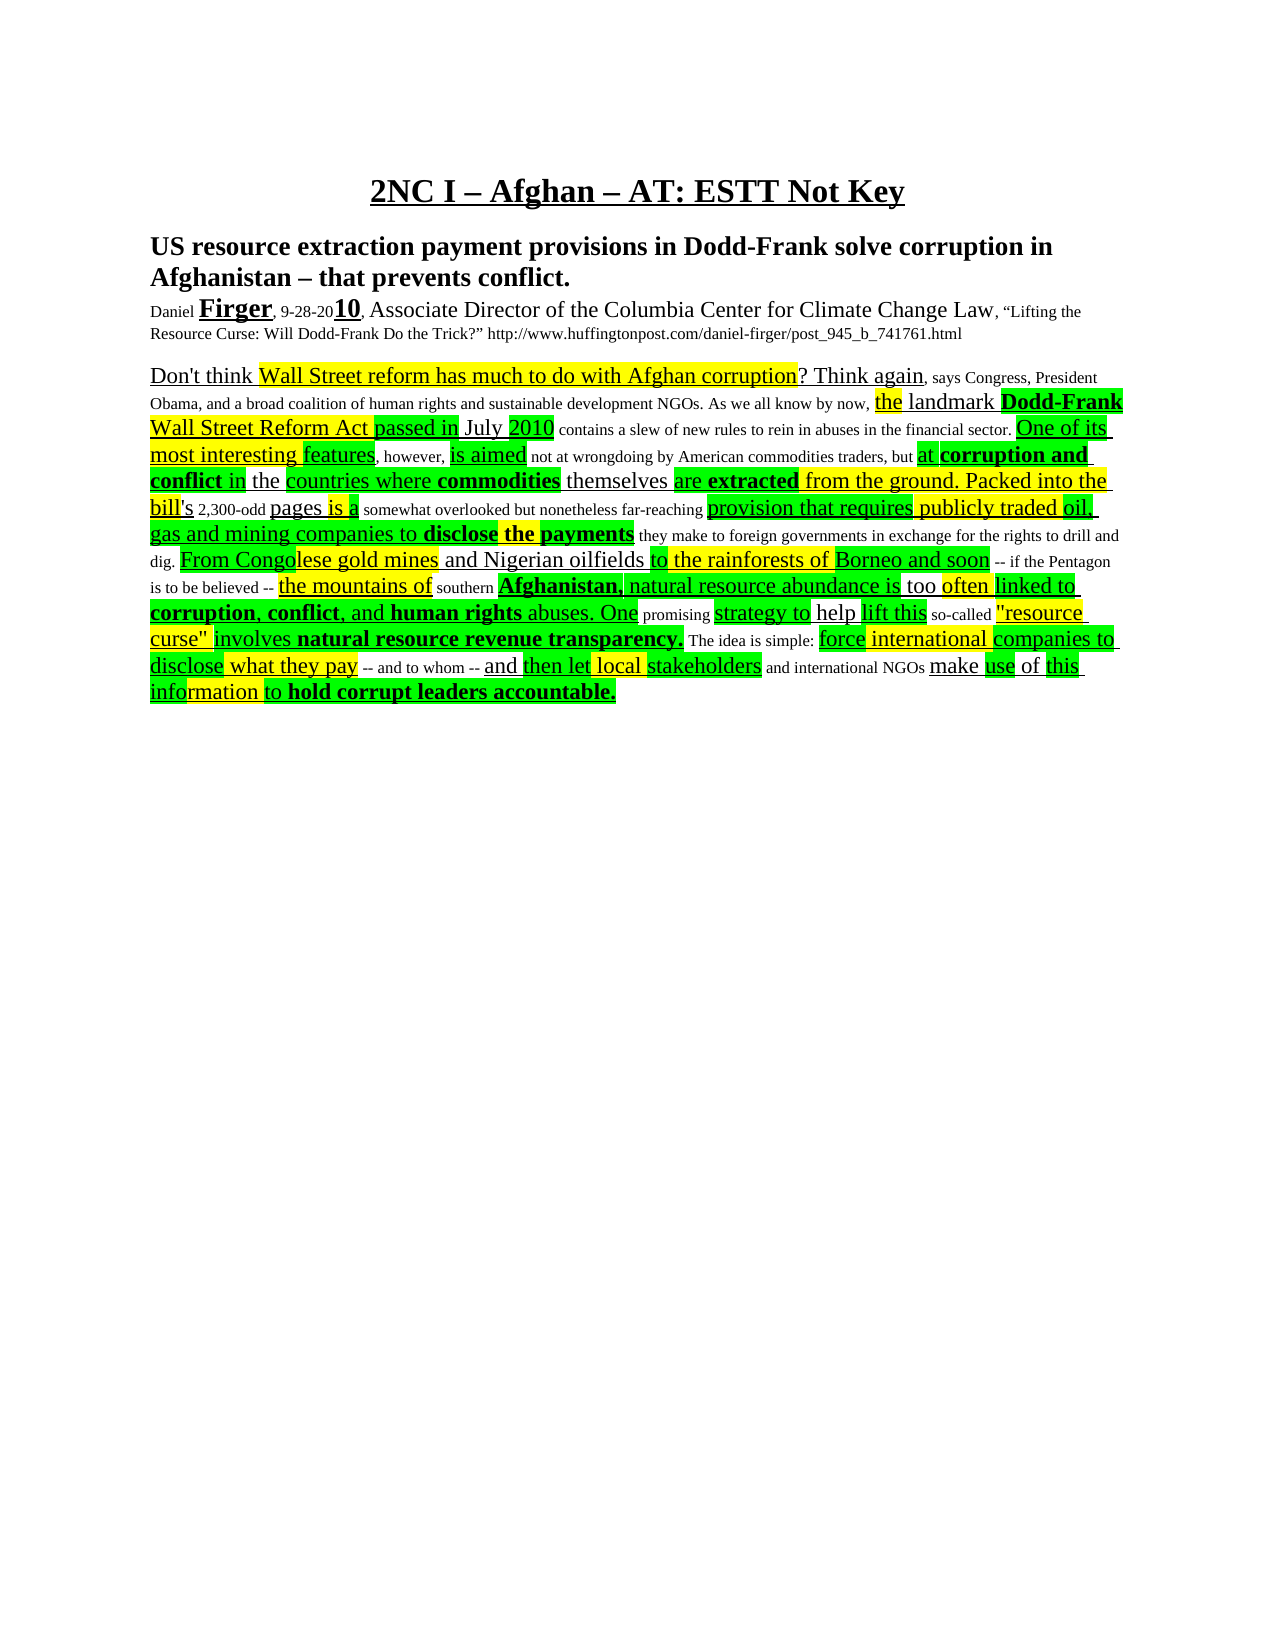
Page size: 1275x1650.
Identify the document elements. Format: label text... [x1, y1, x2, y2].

text Don't think Wall Street reform has much to do with Afghan corruption? Think again, says Congress, President Obama, and a broad coalition of human rights and sustainable development NGOs. As we all know by now, the landmark Dodd-Frank Wall Street Reform Act passed in July 2010 contains a slew of new rules to rein in abuses in the financial sector. One of its most interesting features, however, is aimed not at wrongdoing by American commodities traders, but at corruption and conflict in the countries where commodities themselves are extracted from the ground. Packed into the bill's 2,300-odd pages is a somewhat overlooked but nonetheless far-reaching provision that requires publicly traded oil, gas and mining companies to disclose the payments they make to foreign governments in exchange for the rights to drill and dig. From Congolese gold mines and Nigerian oilfields to the rainforests of Borneo and soon -- if the Pentagon is to be believed -- the mountains of southern Afghanistan, natural resource abundance is too often linked to corruption, conflict, and human rights abuses. One promising strategy to help lift this so-called "resource curse" involves natural resource revenue transparency. The idea is simple: force international companies to disclose what they pay -- and to whom -- and then let local stakeholders and international NGOs make use of this information to hold corrupt leaders accountable. [150, 362, 1125, 704]
subtitle US resource extraction payment provisions in Dodd-Frank solve corruption in Afghanistan – that prevents conflict. [150, 230, 1125, 292]
subtitle 2NC I – Afghan – AT: ESTT Not Key [150, 171, 1125, 209]
text Daniel Firger, 9-28-2010, Associate Director of the Columbia Center for Climate Change Law, “Lifting the Resource Curse: Will Dodd-Frank Do the Trick?” http://www.huffingtonpost.com/daniel-firger/post_945_b_741761.html [150, 292, 1125, 343]
